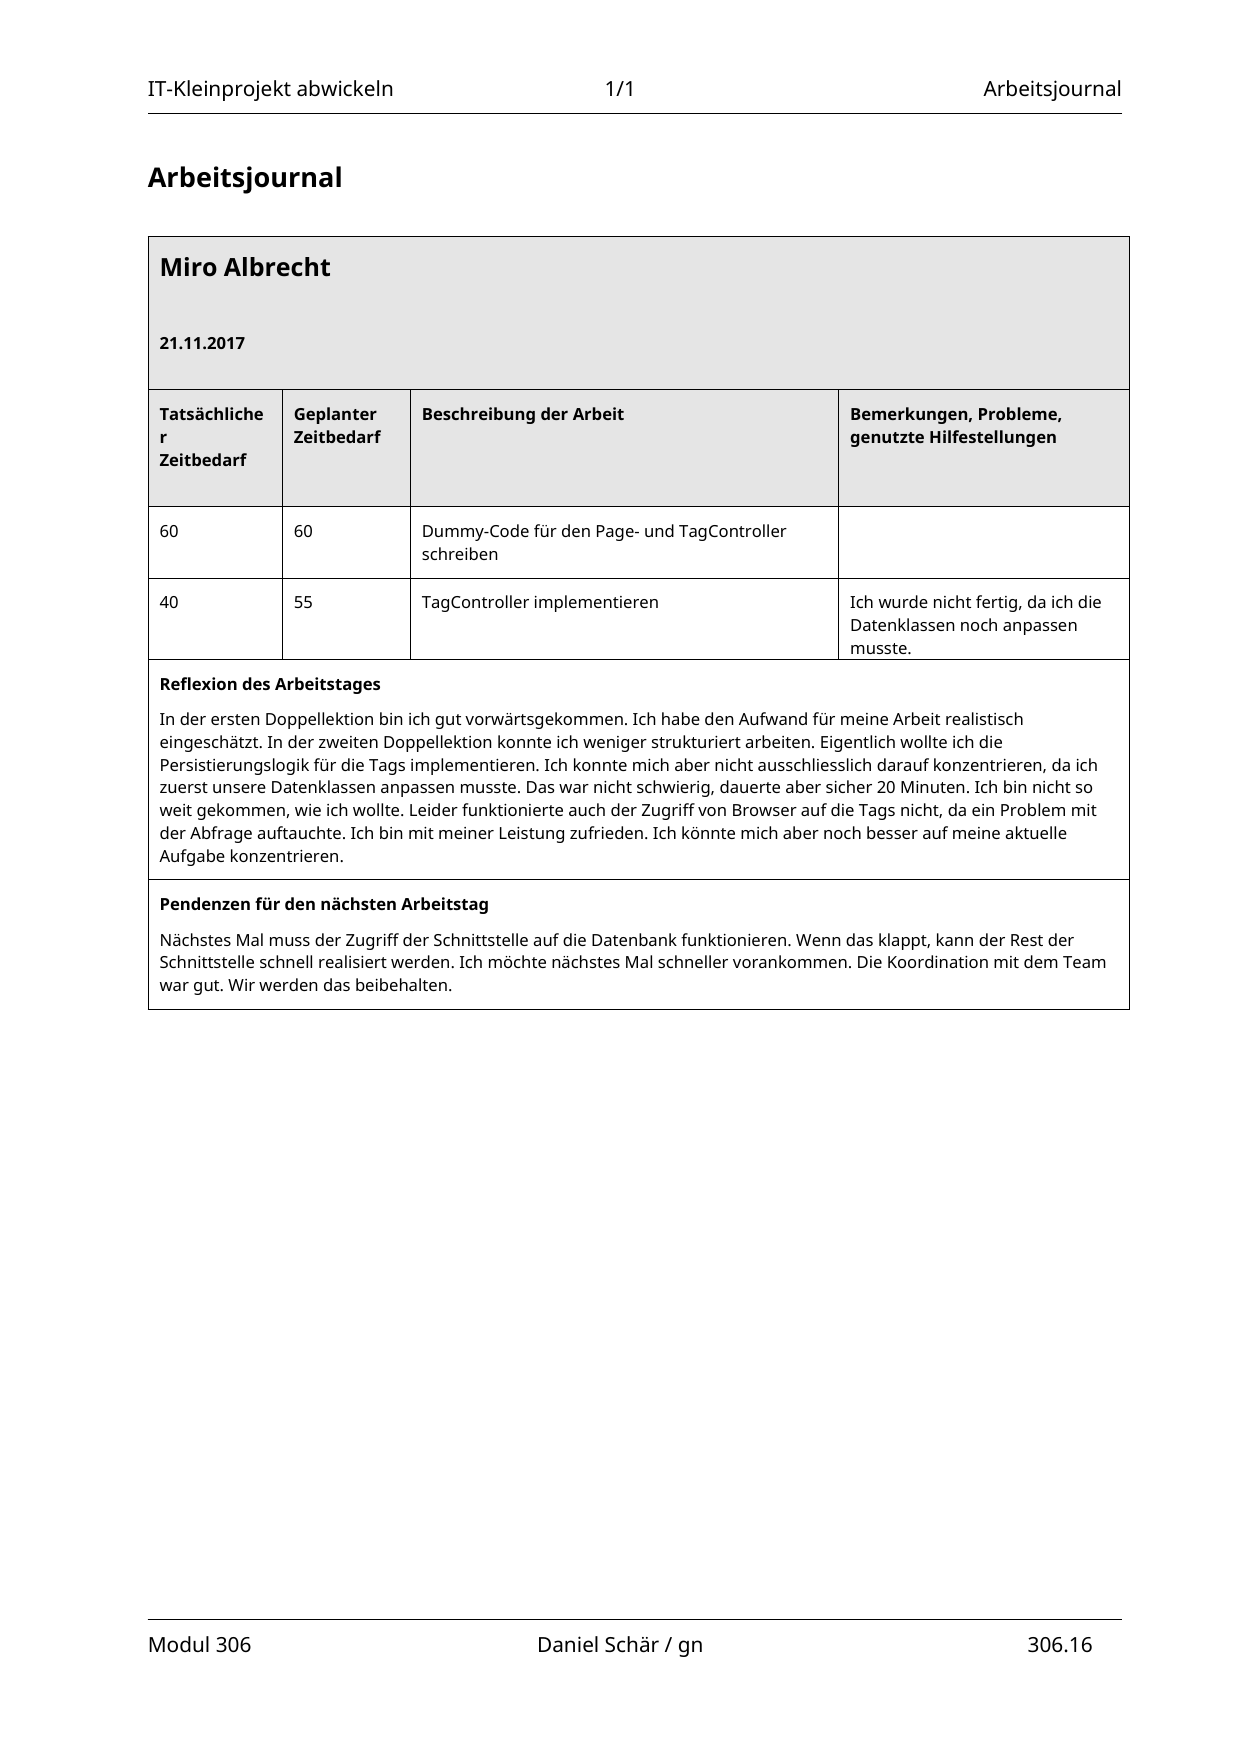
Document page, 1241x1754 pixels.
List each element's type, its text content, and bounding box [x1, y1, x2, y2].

table_cell Pendenzen für den nächsten Arbeitstag Nächstes Mal muss der Zugriff der Schnittstelle auf die Datenbank funktionieren. Wenn das klappt, kann der Rest der Schnittstelle schnell realisiert werden. Ich möchte nächstes Mal schneller vorankommen. Die Koordination mit dem Team war gut. Wir werden das beibehalten. [149, 880, 1129, 1009]
table_cell Dummy-Code für den Page- und TagController schreiben [411, 507, 838, 577]
table_cell 55 [283, 579, 410, 659]
table_cell Beschreibung der Arbeit [411, 390, 838, 506]
table_cell Geplanter Zeitbedarf [283, 390, 410, 506]
subtitle Arbeitsjournal [148, 158, 1122, 195]
table_cell Tatsächlicher Zeitbedarf [149, 390, 282, 506]
table_header Miro Albrecht 21.11.2017 [149, 237, 1129, 389]
table_cell TagController implementieren [411, 579, 838, 659]
table_cell Ich wurde nicht fertig, da ich die Datenklassen noch anpassen musste. [839, 579, 1129, 659]
table_cell Reflexion des Arbeitstages In der ersten Doppellektion bin ich gut vorwärtsgekommen. Ich habe den Aufwand für meine Arbeit realistisch eingeschätzt. In der zweiten Doppellektion konnte ich weniger strukturiert arbeiten. Eigentlich wollte ich die Persistierungslogik für die Tags implementieren. Ich konnte mich aber nicht ausschliesslich darauf konzentrieren, da ich zuerst unsere Datenklassen anpassen musste. Das war nicht schwierig, dauerte aber sicher 20 Minuten. Ich bin nicht so weit gekommen, wie ich wollte. Leider funktionierte auch der Zugriff von Browser auf die Tags nicht, da ein Problem mit der Abfrage auftauchte. Ich bin mit meiner Leistung zufrieden. Ich könnte mich aber noch besser auf meine aktuelle Aufgabe konzentrieren. [149, 660, 1129, 879]
table_cell Bemerkungen, Probleme, genutzte Hilfestellungen [839, 390, 1129, 506]
table_cell 60 [149, 507, 282, 577]
table_cell [839, 507, 1129, 577]
table_cell 40 [149, 579, 282, 659]
table_cell 60 [283, 507, 410, 577]
